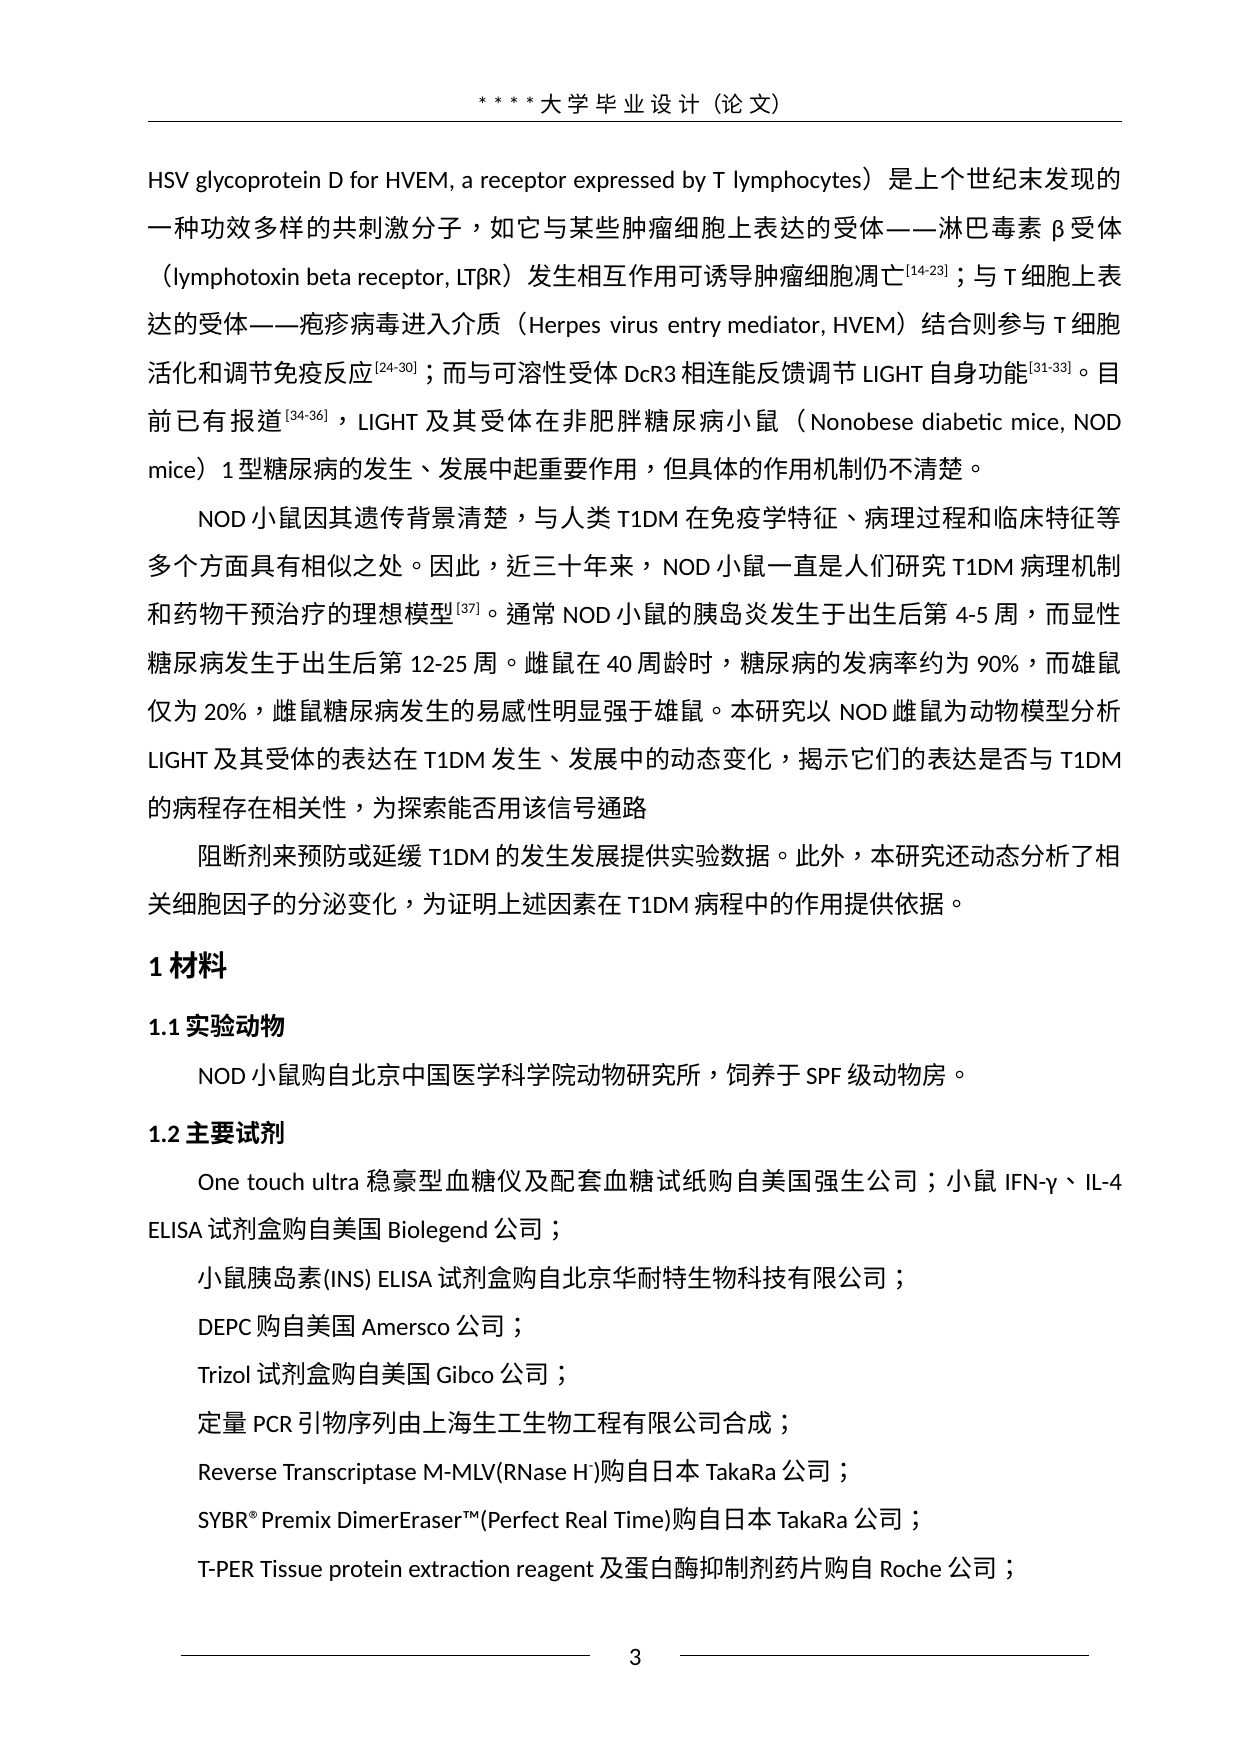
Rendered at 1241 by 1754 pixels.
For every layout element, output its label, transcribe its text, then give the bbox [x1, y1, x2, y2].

subtitle 1.1 实验动物 [148, 1009, 1122, 1043]
subtitle 1 材料 [148, 945, 1122, 985]
text NOD小鼠因其遗传背景清楚，与人类T1DM在免疫学特征、病理过程和临床特征等多个方面具有相似之处。因此，近三十年来，NOD小鼠一直是人们研究T1DM病理机制和药物干预治疗的理想模型[37]。通常NOD小鼠的胰岛炎发生于出生后第4-5周，而显性糖尿病发生于出生后第12-25周。雌鼠在40周龄时，糖尿病的发病率约为90%，而雄鼠仅为20%，雌鼠糖尿病发生的易感性明显强于雄鼠。本研究以NOD雌鼠为动物模型分析LIGHT及其受体的表达在T1DM发生、发展中的动态变化，揭示它们的表达是否与T1DM的病程存在相关性，为探索能否用该信号通路 [148, 486, 1122, 824]
text T-PER Tissue protein extraction reagent及蛋白酶抑制剂药片购自Roche公司； [148, 1536, 1122, 1584]
text One touch ultra稳豪型血糖仪及配套血糖试纸购自美国强生公司；小鼠IFN-γ、IL-4 ELISA试剂盒购自美国Biolegend公司； [148, 1149, 1122, 1246]
subtitle 1.2 主要试剂 [148, 1116, 1122, 1149]
text DEPC购自美国Amersco公司； [148, 1294, 1122, 1343]
text Reverse Transcriptase M-MLV(RNase H-)购自日本TakaRa公司； [148, 1439, 1122, 1488]
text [148, 148, 1122, 486]
text NOD小鼠购自北京中国医学科学院动物研究所，饲养于SPF级动物房。 [148, 1043, 1122, 1091]
text SYBR®Premix DimerEraser™(Perfect Real Time)购自日本TakaRa公司； [148, 1488, 1122, 1536]
text 定量PCR引物序列由上海生工生物工程有限公司合成； [148, 1391, 1122, 1439]
text Trizol试剂盒购自美国Gibco公司； [148, 1343, 1122, 1391]
text 阻断剂来预防或延缓T1DM的发生发展提供实验数据。此外，本研究还动态分析了相关细胞因子的分泌变化，为证明上述因素在T1DM病程中的作用提供依据。 [148, 824, 1122, 921]
text 小鼠胰岛素(INS) ELISA试剂盒购自北京华耐特生物科技有限公司； [148, 1246, 1122, 1294]
